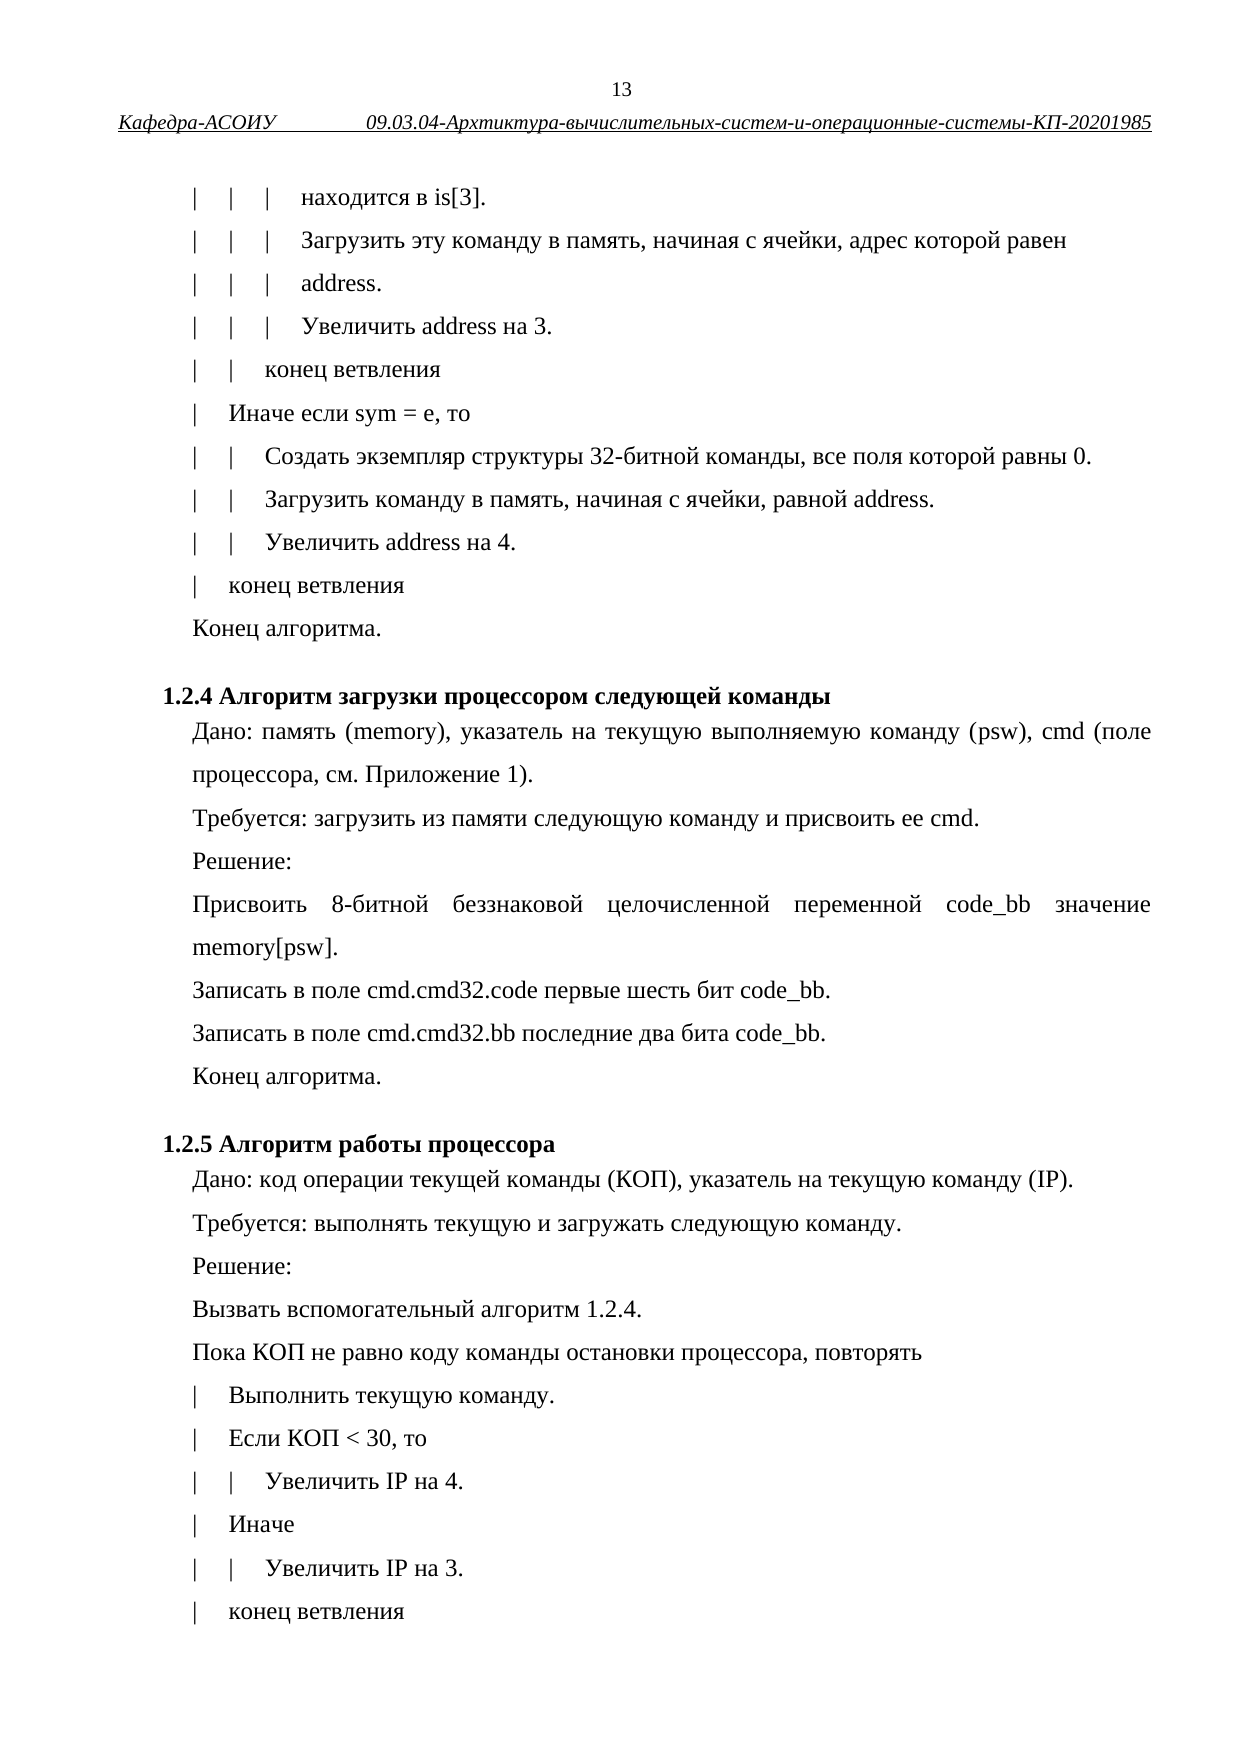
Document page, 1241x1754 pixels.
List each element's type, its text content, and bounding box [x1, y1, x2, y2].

list | Если КОП < 30, то [192, 1423, 1152, 1452]
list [192, 225, 1152, 254]
list | | Создать экземпляр структуры 32-битной команды, все поля которой равны 0. [192, 441, 1152, 469]
list Требуется: загрузить из памяти следующую команду и присвоить ее cmd. [192, 803, 1152, 831]
list | Выполнить текущую команду. [192, 1380, 1152, 1409]
list | | Увеличить address на 4. [192, 527, 1152, 556]
subtitle 1.2.5 Алгоритм работы процессора [118, 1129, 1152, 1158]
list Дано: код операции текущей команды (КОП), указатель на текущую команду (IP). [192, 1164, 1152, 1193]
list Записать в поле cmd.cmd32.code первые шесть бит code_bb. [192, 975, 1152, 1004]
list Конец алгоритма. [192, 613, 1152, 642]
list | Иначе если sym = e, то [192, 398, 1152, 426]
list | | конец ветвления [192, 354, 1152, 383]
list | конец ветвления [192, 1596, 1152, 1624]
list | | | address. [192, 268, 1152, 297]
list Записать в поле cmd.cmd32.bb последние два бита code_bb. [192, 1018, 1152, 1047]
list Решение: [192, 1251, 1152, 1279]
subtitle 1.2.4 Алгоритм загрузки процессором следующей команды [118, 681, 1152, 710]
list | | Загрузить команду в память, начиная с ячейки, равной address. [192, 484, 1152, 513]
list Требуется: выполнять текущую и загружать следующую команду. [192, 1208, 1152, 1236]
list | Иначе [192, 1509, 1152, 1538]
list Конец алгоритма. [192, 1061, 1152, 1090]
list Вызвать вспомогательный алгоритм 1.2.4. [192, 1294, 1152, 1323]
list | конец ветвления [192, 570, 1152, 599]
list Дано: память (memory), указатель на текущую выполняемую команду (psw), cmd (поле процессора, см. Приложение 1). [192, 716, 1152, 788]
list | | Увеличить IP на 3. [192, 1553, 1152, 1581]
list | | Увеличить IP на 4. [192, 1466, 1152, 1495]
list Присвоить 8-битной беззнаковой целочисленной переменной code_bb значение memory[psw]. [192, 889, 1152, 961]
list | | | находится в is[3]. [192, 182, 1152, 211]
list Решение: [192, 846, 1152, 874]
list | | | Увеличить address на 3. [192, 311, 1152, 340]
list Пока КОП не равно коду команды остановки процессора, повторять [192, 1337, 1152, 1366]
